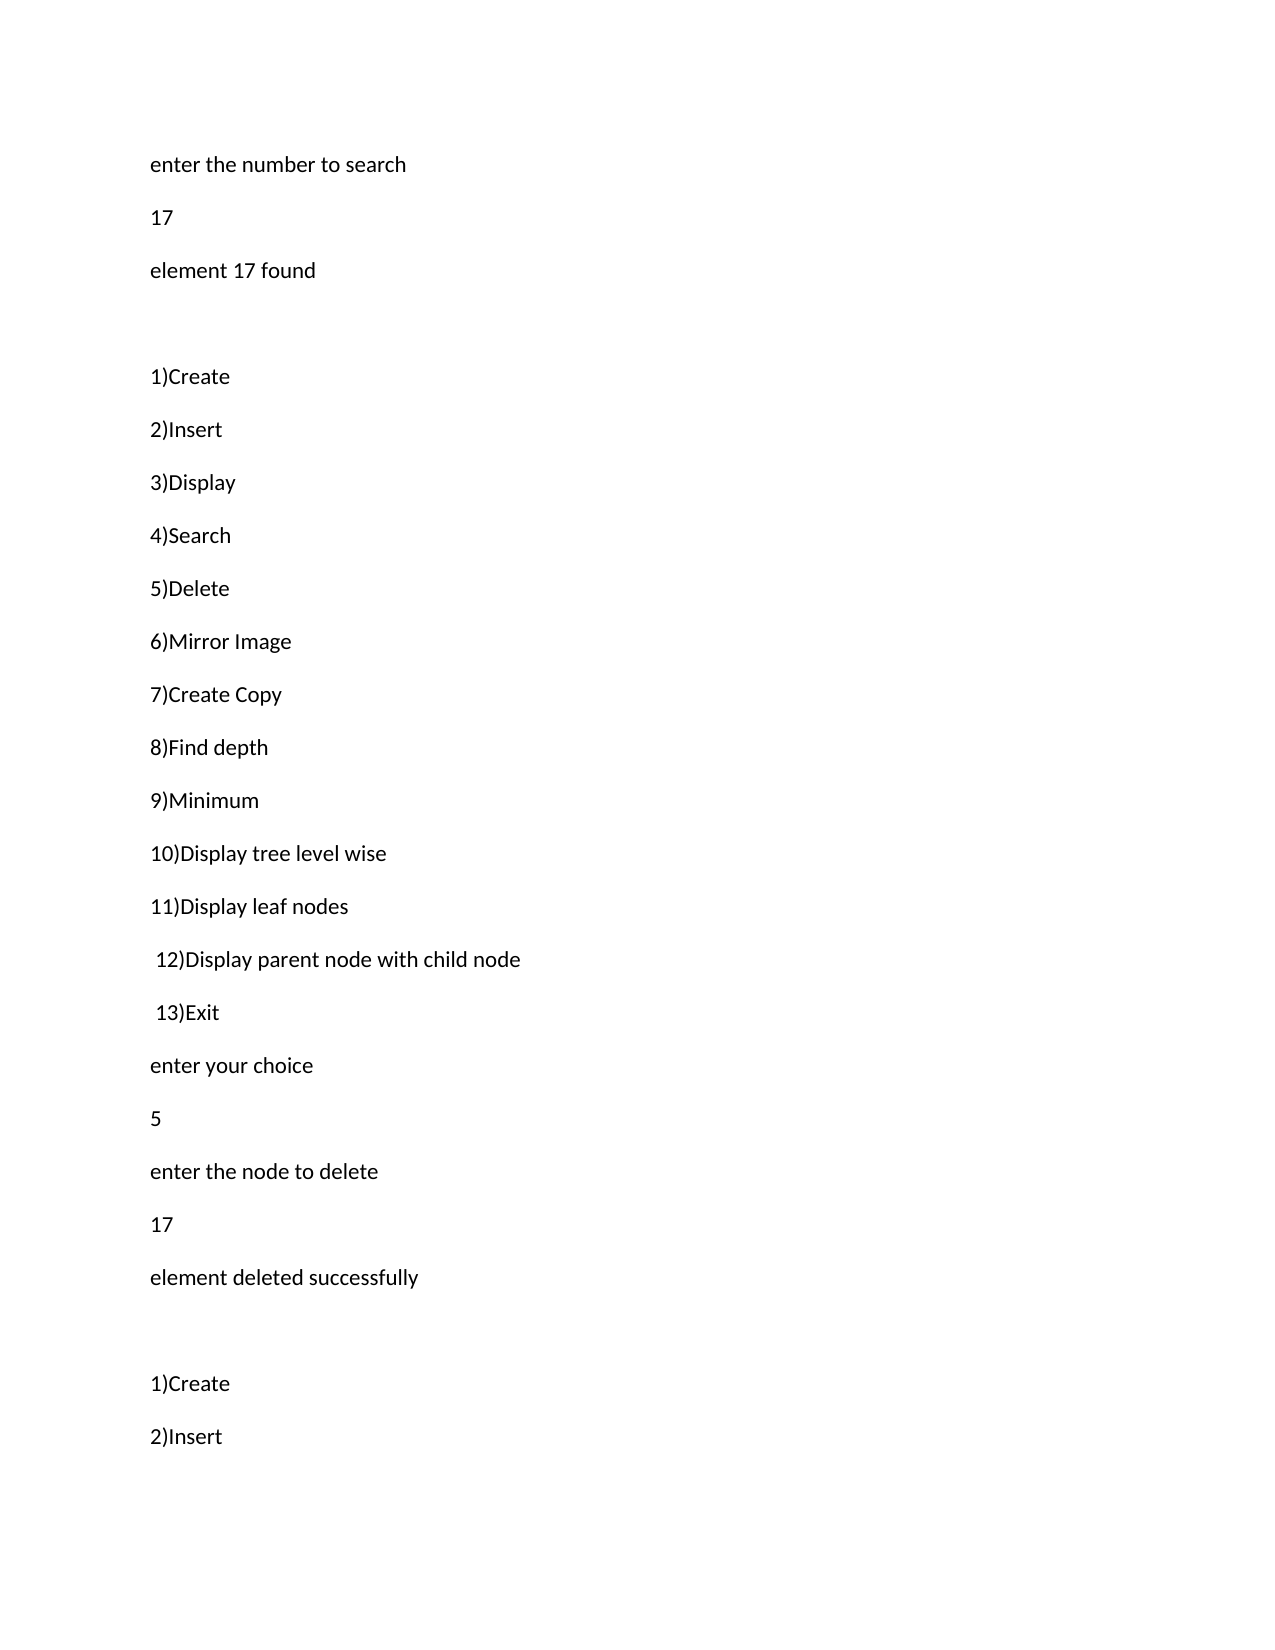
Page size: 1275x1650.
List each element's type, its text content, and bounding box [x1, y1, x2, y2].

text 10)Display tree level wise [150, 839, 1125, 867]
text 1)Create [150, 1369, 1125, 1397]
text 17 [150, 203, 1125, 231]
text 1)Create [150, 362, 1125, 390]
text element deleted successfully [150, 1263, 1125, 1291]
text 5 [150, 1104, 1125, 1132]
text enter the number to search [150, 150, 1125, 178]
text enter the node to delete [150, 1157, 1125, 1185]
text 13)Exit [150, 998, 1125, 1026]
text 5)Delete [150, 574, 1125, 602]
text 2)Insert [150, 415, 1125, 443]
text 17 [150, 1210, 1125, 1238]
text 7)Create Copy [150, 680, 1125, 708]
text 6)Mirror Image [150, 627, 1125, 655]
text 2)Insert [150, 1422, 1125, 1451]
text 4)Search [150, 521, 1125, 549]
text 8)Find depth [150, 733, 1125, 761]
text 3)Display [150, 468, 1125, 496]
text 11)Display leaf nodes [150, 892, 1125, 920]
text 12)Display parent node with child node [150, 945, 1125, 973]
text 9)Minimum [150, 786, 1125, 814]
text element 17 found [150, 256, 1125, 284]
text enter your choice [150, 1051, 1125, 1079]
